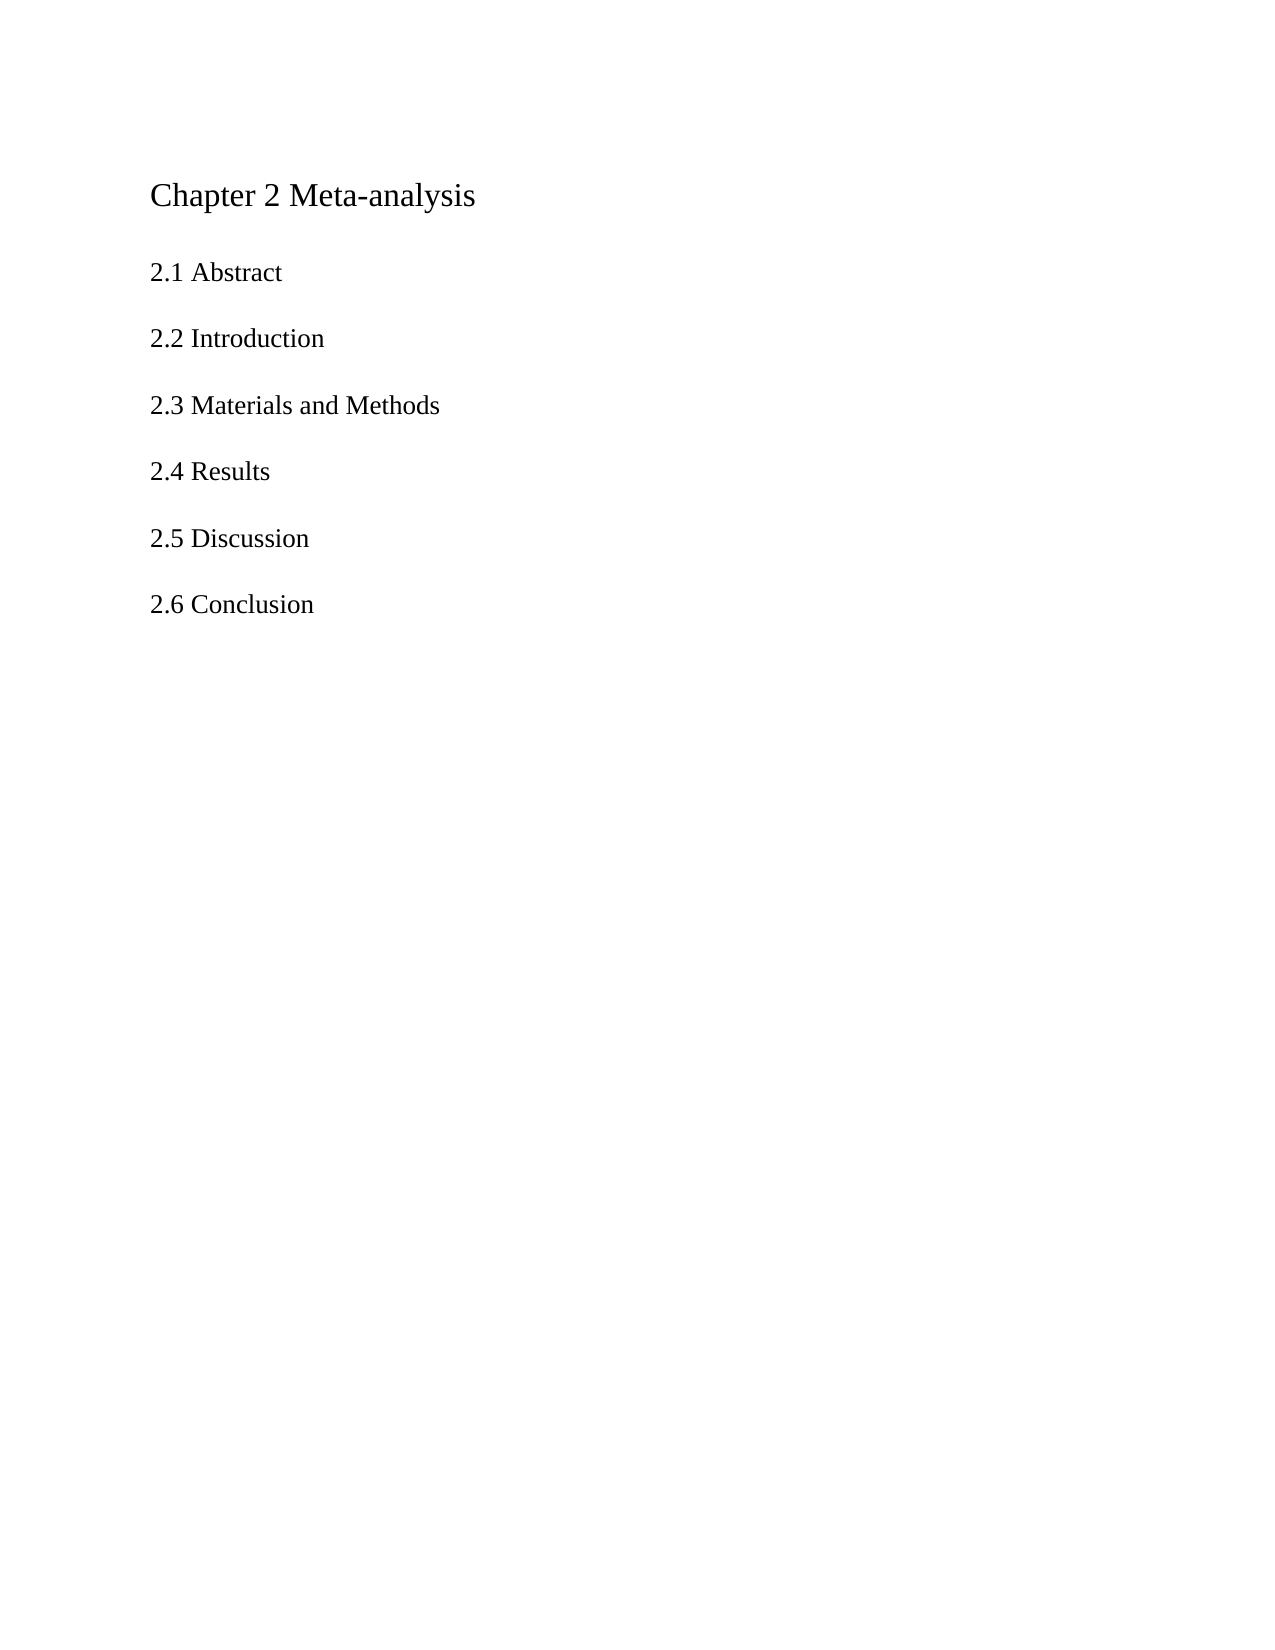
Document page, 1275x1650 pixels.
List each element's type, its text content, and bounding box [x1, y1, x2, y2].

subtitle Conclusion [150, 588, 1125, 619]
subtitle Meta-analysis [150, 175, 1125, 213]
subtitle Introduction [150, 322, 1125, 353]
subtitle Materials and Methods [150, 389, 1125, 420]
subtitle Abstract [150, 256, 1125, 287]
subtitle Results [150, 455, 1125, 486]
subtitle Discussion [150, 522, 1125, 553]
